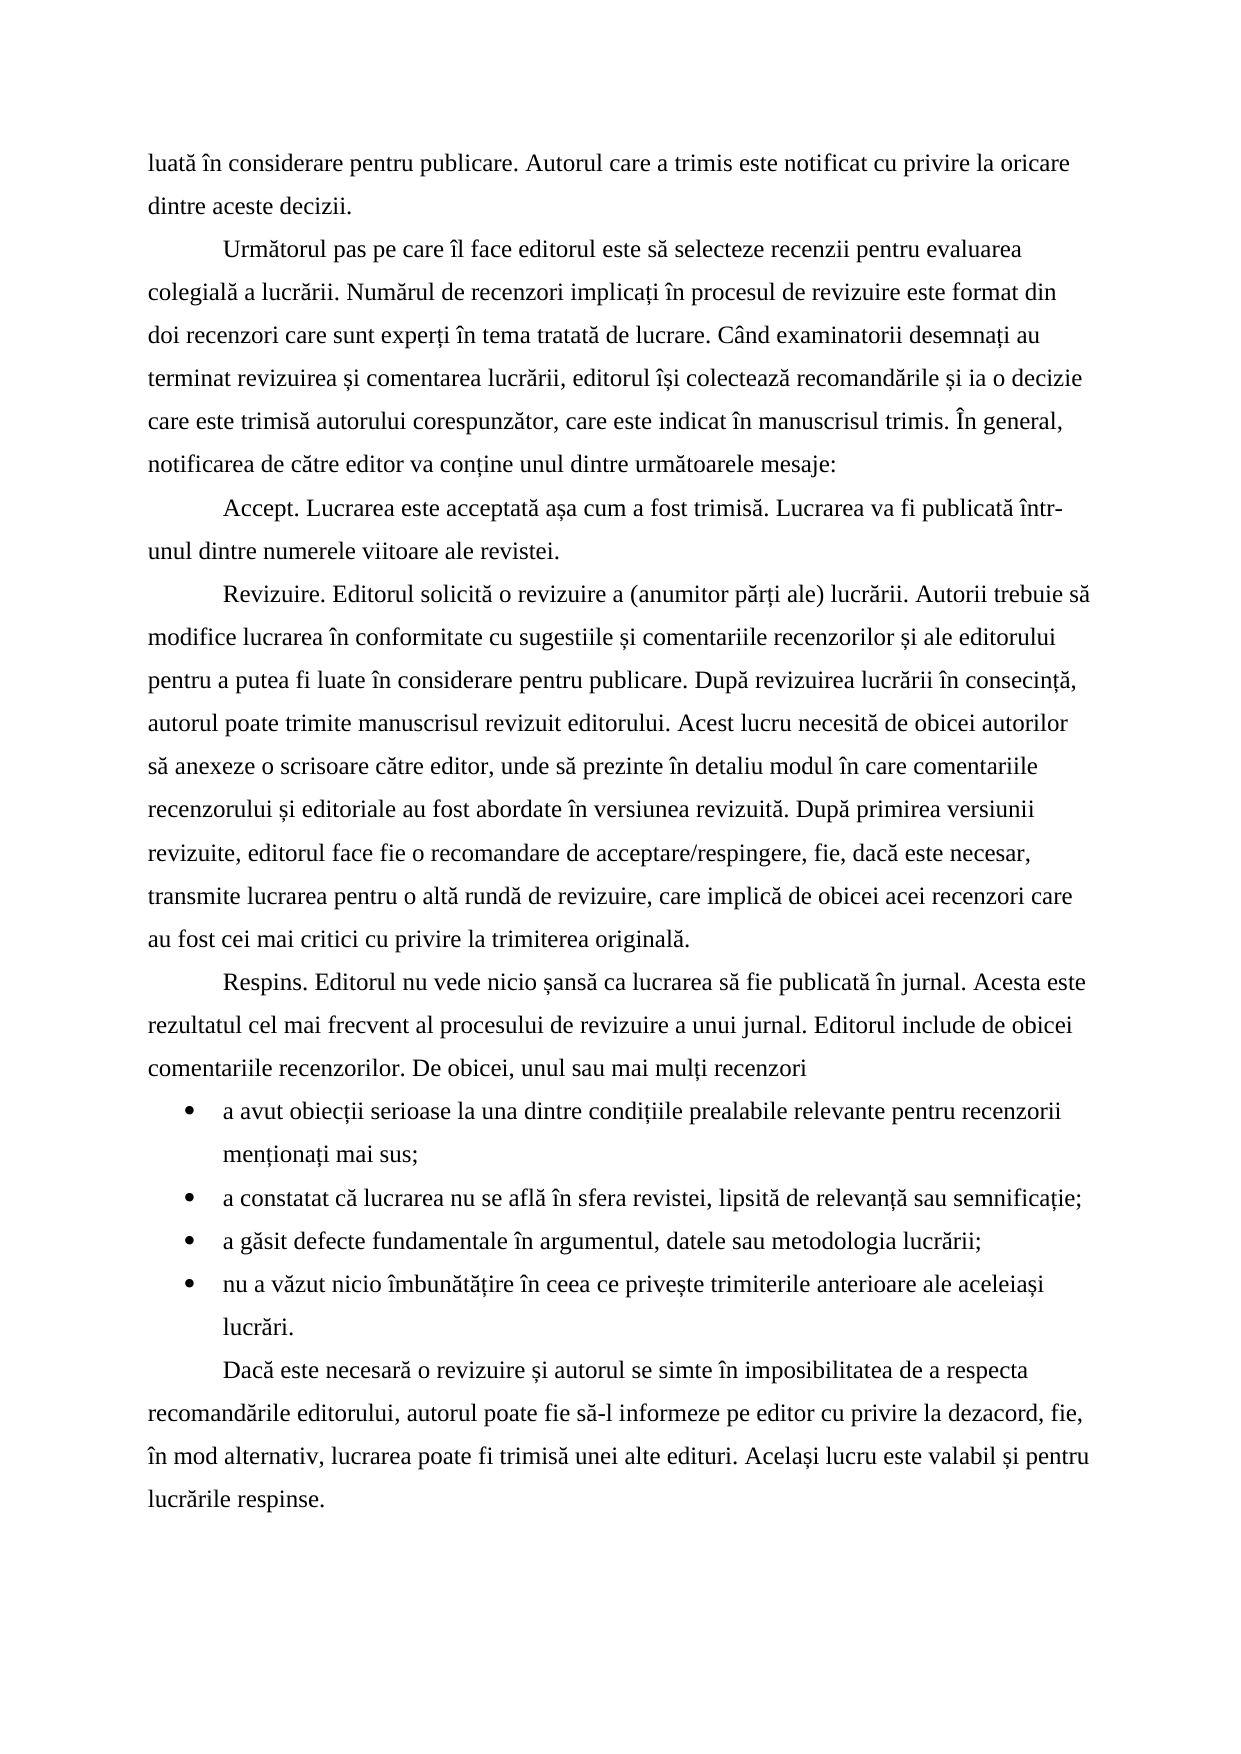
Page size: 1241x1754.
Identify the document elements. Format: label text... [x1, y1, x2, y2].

text Dacă este necesară o revizuire și autorul se simte în imposibilitatea de a respecta recomandările editorului, autorul poate fie să-l informeze pe editor cu privire la dezacord, fie, în mod alternativ, lucrarea poate fi trimisă unei alte edituri. Același lucru este valabil și pentru lucrările respinse. [148, 1355, 1093, 1513]
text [148, 148, 1093, 219]
list a avut obiecții serioase la una dintre condițiile prealabile relevante pentru recenzorii menționați mai sus; [185, 1096, 1093, 1168]
text Revizuire. Editorul solicită o revizuire a (anumitor părți ale) lucrării. Autorii trebuie să modifice lucrarea în conformitate cu sugestiile și comentariile recenzorilor și ale editorului pentru a putea fi luate în considerare pentru publicare. După revizuirea lucrării în consecință, autorul poate trimite manuscrisul revizuit editorului. Acest lucru necesită de obicei autorilor să anexeze o scrisoare către editor, unde să prezinte în detaliu modul în care comentariile recenzorului și editoriale au fost abordate în versiunea revizuită. După primirea versiunii revizuite, editorul face fie o recomandare de acceptare/respingere, fie, dacă este necesar, transmite lucrarea pentru o altă rundă de revizuire, care implică de obicei acei recenzori care au fost cei mai critici cu privire la trimiterea originală. [148, 579, 1093, 953]
list a găsit defecte fundamentale în argumentul, datele sau metodologia lucrării; [185, 1226, 1093, 1254]
list a constatat că lucrarea nu se află în sfera revistei, lipsită de relevanță sau semnificație; [185, 1183, 1093, 1211]
text Următorul pas pe care îl face editorul este să selecteze recenzii pentru evaluarea colegială a lucrării. Numărul de recenzori implicați în procesul de revizuire este format din doi recenzori care sunt experți în tema tratată de lucrare. Când examinatorii desemnați au terminat revizuirea și comentarea lucrării, editorul își colectează recomandările și ia o decizie care este trimisă autorului corespunzător, care este indicat în manuscrisul trimis. În general, notificarea de către editor va conține unul dintre următoarele mesaje: [148, 234, 1093, 478]
list nu a văzut nicio îmbunătățire în ceea ce privește trimiterile anterioare ale aceleiași lucrări. [185, 1269, 1093, 1341]
text Respins. Editorul nu vede nicio șansă ca lucrarea să fie publicată în jurnal. Acesta este rezultatul cel mai frecvent al procesului de revizuire a unui jurnal. Editorul include de obicei comentariile recenzorilor. De obicei, unul sau mai mulți recenzori [148, 967, 1093, 1082]
text Accept. Lucrarea este acceptată așa cum a fost trimisă. Lucrarea va fi publicată într-unul dintre numerele viitoare ale revistei. [148, 493, 1093, 564]
